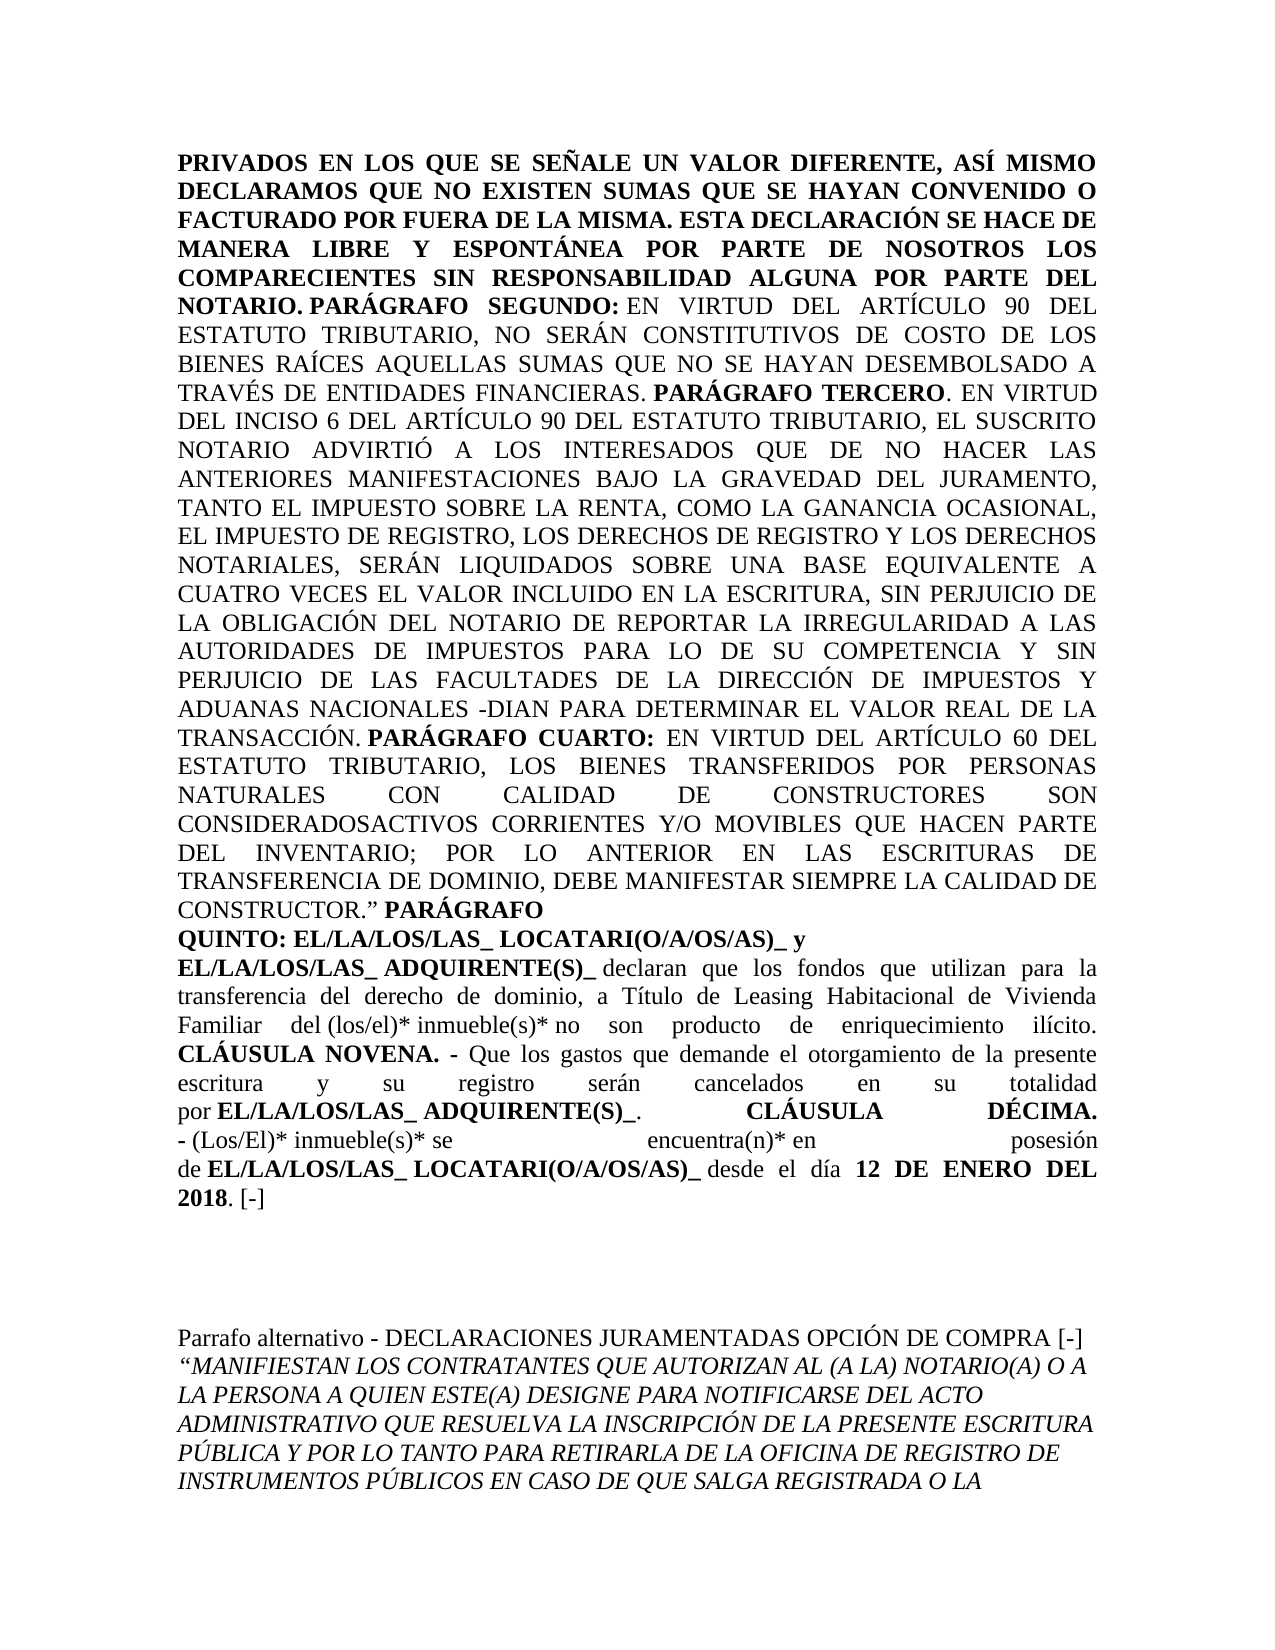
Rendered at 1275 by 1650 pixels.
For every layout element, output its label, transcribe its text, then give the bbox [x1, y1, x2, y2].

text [177, 148, 1098, 1211]
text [177, 1351, 1098, 1495]
text Parrafo alternativo - DECLARACIONES JURAMENTADAS OPCIÓN DE COMPRA [-] [177, 1323, 1098, 1351]
